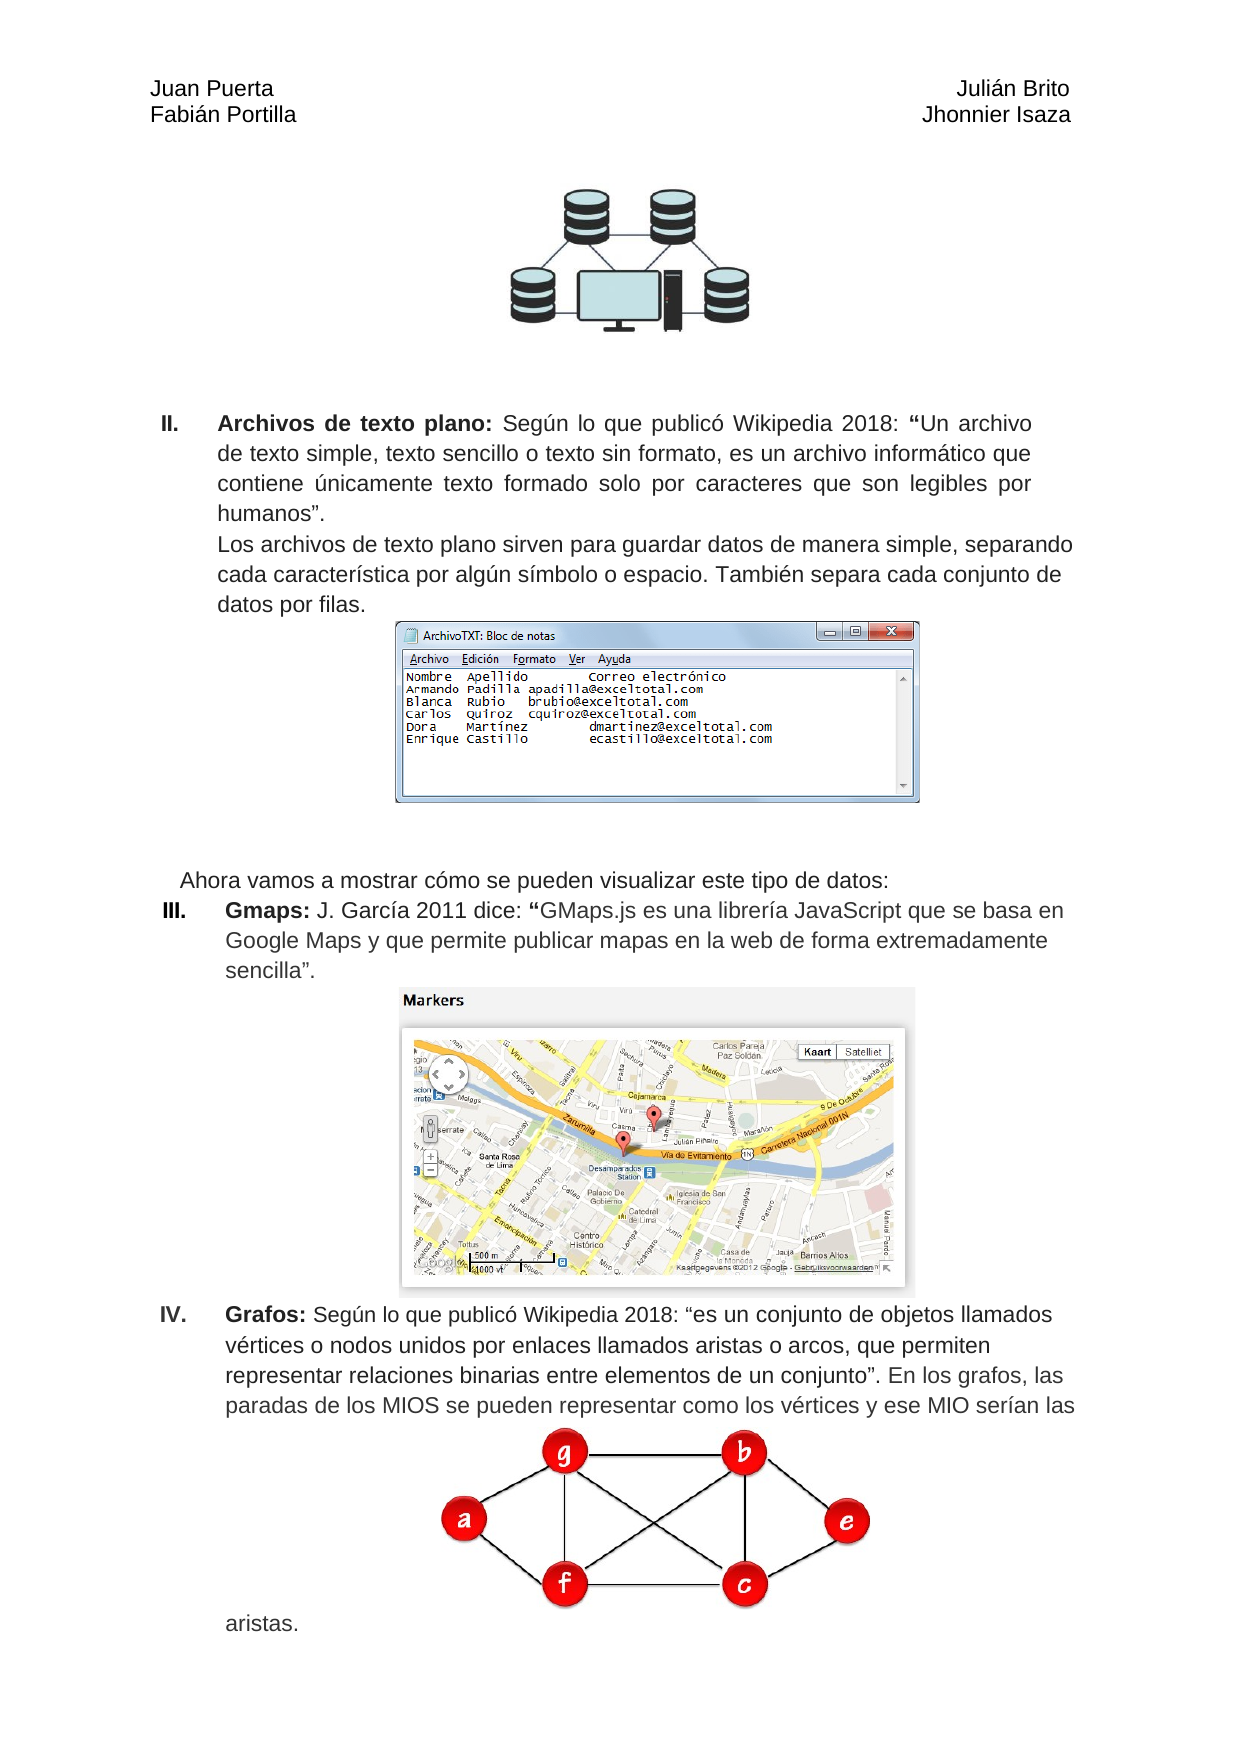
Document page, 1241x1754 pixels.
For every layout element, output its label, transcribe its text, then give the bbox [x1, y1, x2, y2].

picture [395, 621, 920, 803]
list Archivos de texto plano: Según lo que publicó Wikipedia 2018: “Un archivo de texto simple, texto sencillo o texto sin formato, es un archivo informático que contiene únicamente texto formado solo por caracteres que son legibles por humanos”. [161, 410, 1032, 527]
text Ahora vamos a mostrar cómo se pueden visualizar este tipo de datos: [179, 867, 1103, 893]
picture [440, 1427, 871, 1610]
picture [398, 987, 916, 1298]
list Gmaps: J. García 2011 dice: “GMaps.js es una librería JavaScript que se basa en Google Maps y que permite publicar mapas en la web de forma extremadamente sencilla”. [162, 897, 1087, 984]
picture [506, 183, 753, 334]
text Los archivos de texto plano sirven para guardar datos de manera simple, separando cada característica por algún símbolo o espacio. También separa cada conjunto de datos por filas. [217, 531, 1103, 617]
